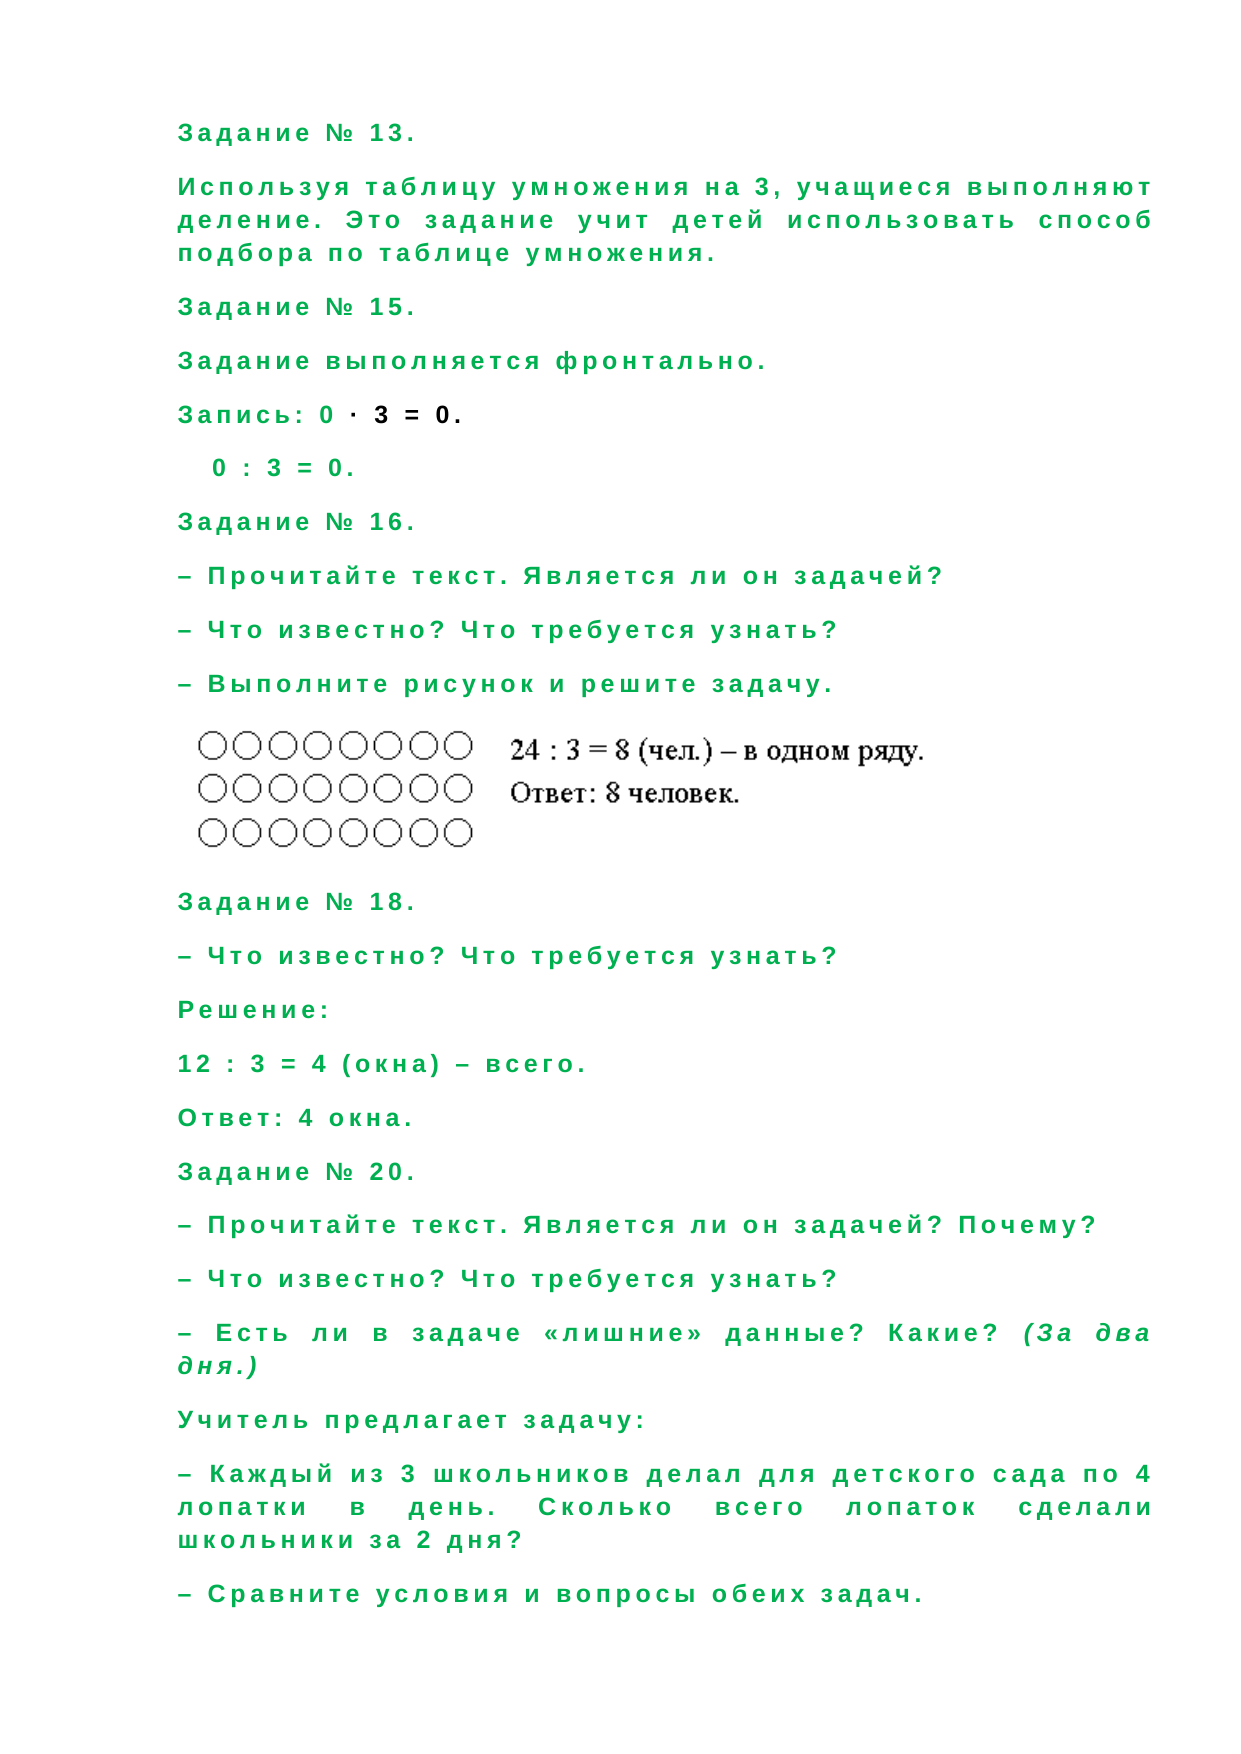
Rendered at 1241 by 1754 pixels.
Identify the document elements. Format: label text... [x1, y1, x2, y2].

picture [177, 722, 940, 863]
text Задание № 13. [177, 118, 1152, 147]
text – Выполните рисунок и решите задачу. [177, 669, 1152, 698]
text Задание № 15. [177, 292, 1152, 321]
text – Что известно? Что требуется узнать? [177, 941, 1152, 970]
text 0 : 3 = 0. [177, 453, 1152, 482]
text Запись: 0 · 3 = 0. [177, 399, 1152, 428]
text – Есть ли в задаче «лишние» данные? Какие? (За два дня.) [177, 1318, 1152, 1380]
text 12 : 3 = 4 (окна) – всего. [177, 1049, 1152, 1078]
text – Что известно? Что требуется узнать? [177, 615, 1152, 644]
text – Каждый из 3 школьников делал для детского сада по 4 лопатки в день. Сколько всего лопаток сделали школьники за 2 дня? [177, 1459, 1152, 1554]
text Используя таблицу умножения на 3, учащиеся выполняют деление. Это задание учит детей использовать способ подбора по таблице умножения. [177, 172, 1152, 267]
text Задание № 20. [177, 1157, 1152, 1185]
text – Сравните условия и вопросы обеих задач. [177, 1579, 1152, 1608]
text – Прочитайте текст. Является ли он задачей? Почему? [177, 1211, 1152, 1239]
text Решение: [177, 995, 1152, 1024]
text Ответ: 4 окна. [177, 1103, 1152, 1132]
text Учитель предлагает задачу: [177, 1405, 1152, 1434]
text Задание № 16. [177, 507, 1152, 536]
text Задание выполняется фронтально. [177, 346, 1152, 374]
text – Что известно? Что требуется узнать? [177, 1264, 1152, 1293]
text Задание № 18. [177, 887, 1152, 916]
text – Прочитайте текст. Является ли он задачей? [177, 561, 1152, 590]
